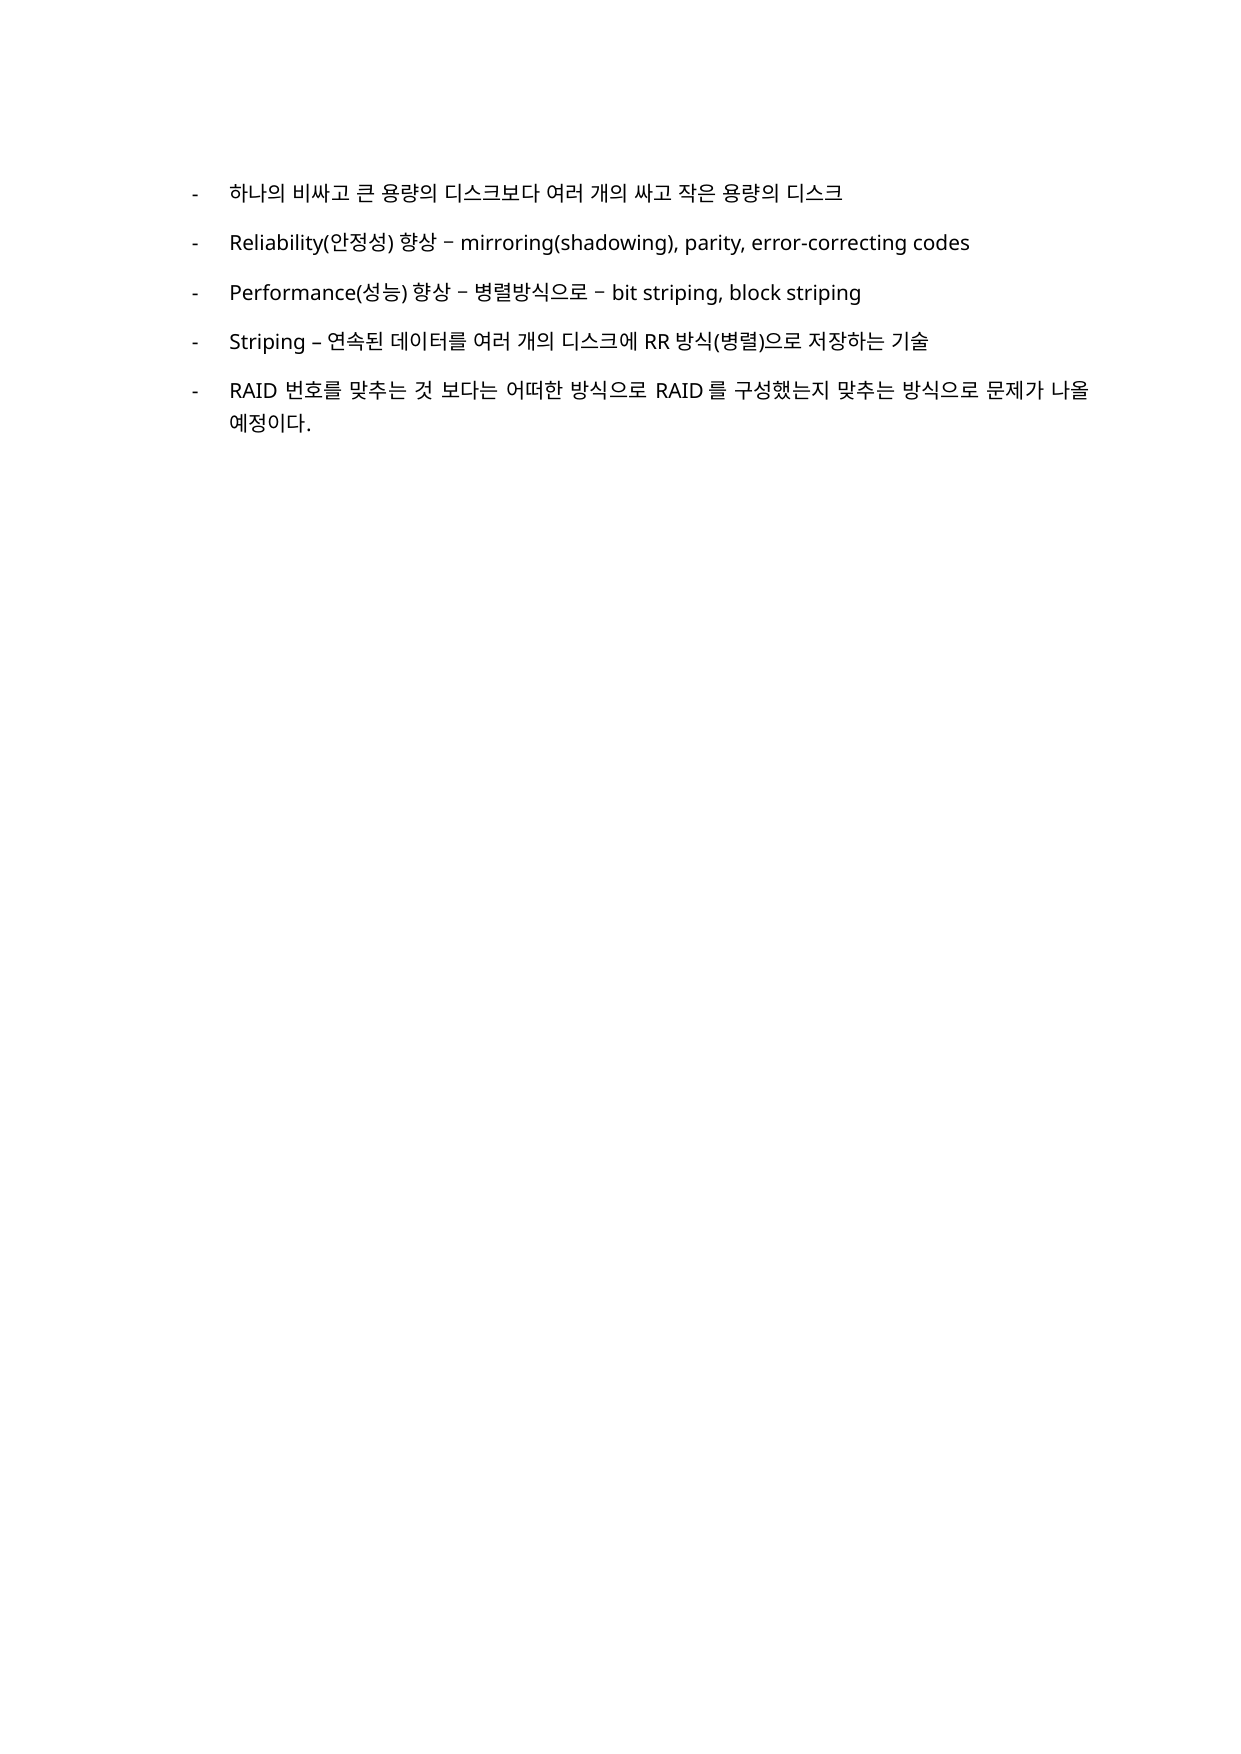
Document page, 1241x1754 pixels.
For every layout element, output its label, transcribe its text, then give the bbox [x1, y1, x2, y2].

list 하나의 비싸고 큰 용량의 디스크보다 여러 개의 싸고 작은 용량의 디스크 [192, 177, 1090, 207]
list Performance(성능) 향상 – 병렬방식으로 – bit striping, block striping [192, 276, 1090, 306]
list Reliability(안정성) 향상 – mirroring(shadowing), parity, error-correcting codes [192, 227, 1090, 257]
list Striping – 연속된 데이터를 여러 개의 디스크에 RR 방식(병렬)으로 저장하는 기술 [192, 325, 1090, 356]
list RAID 번호를 맞추는 것 보다는 어떠한 방식으로 RAID를 구성했는지 맞추는 방식으로 문제가 나올 예정이다. [192, 375, 1090, 438]
